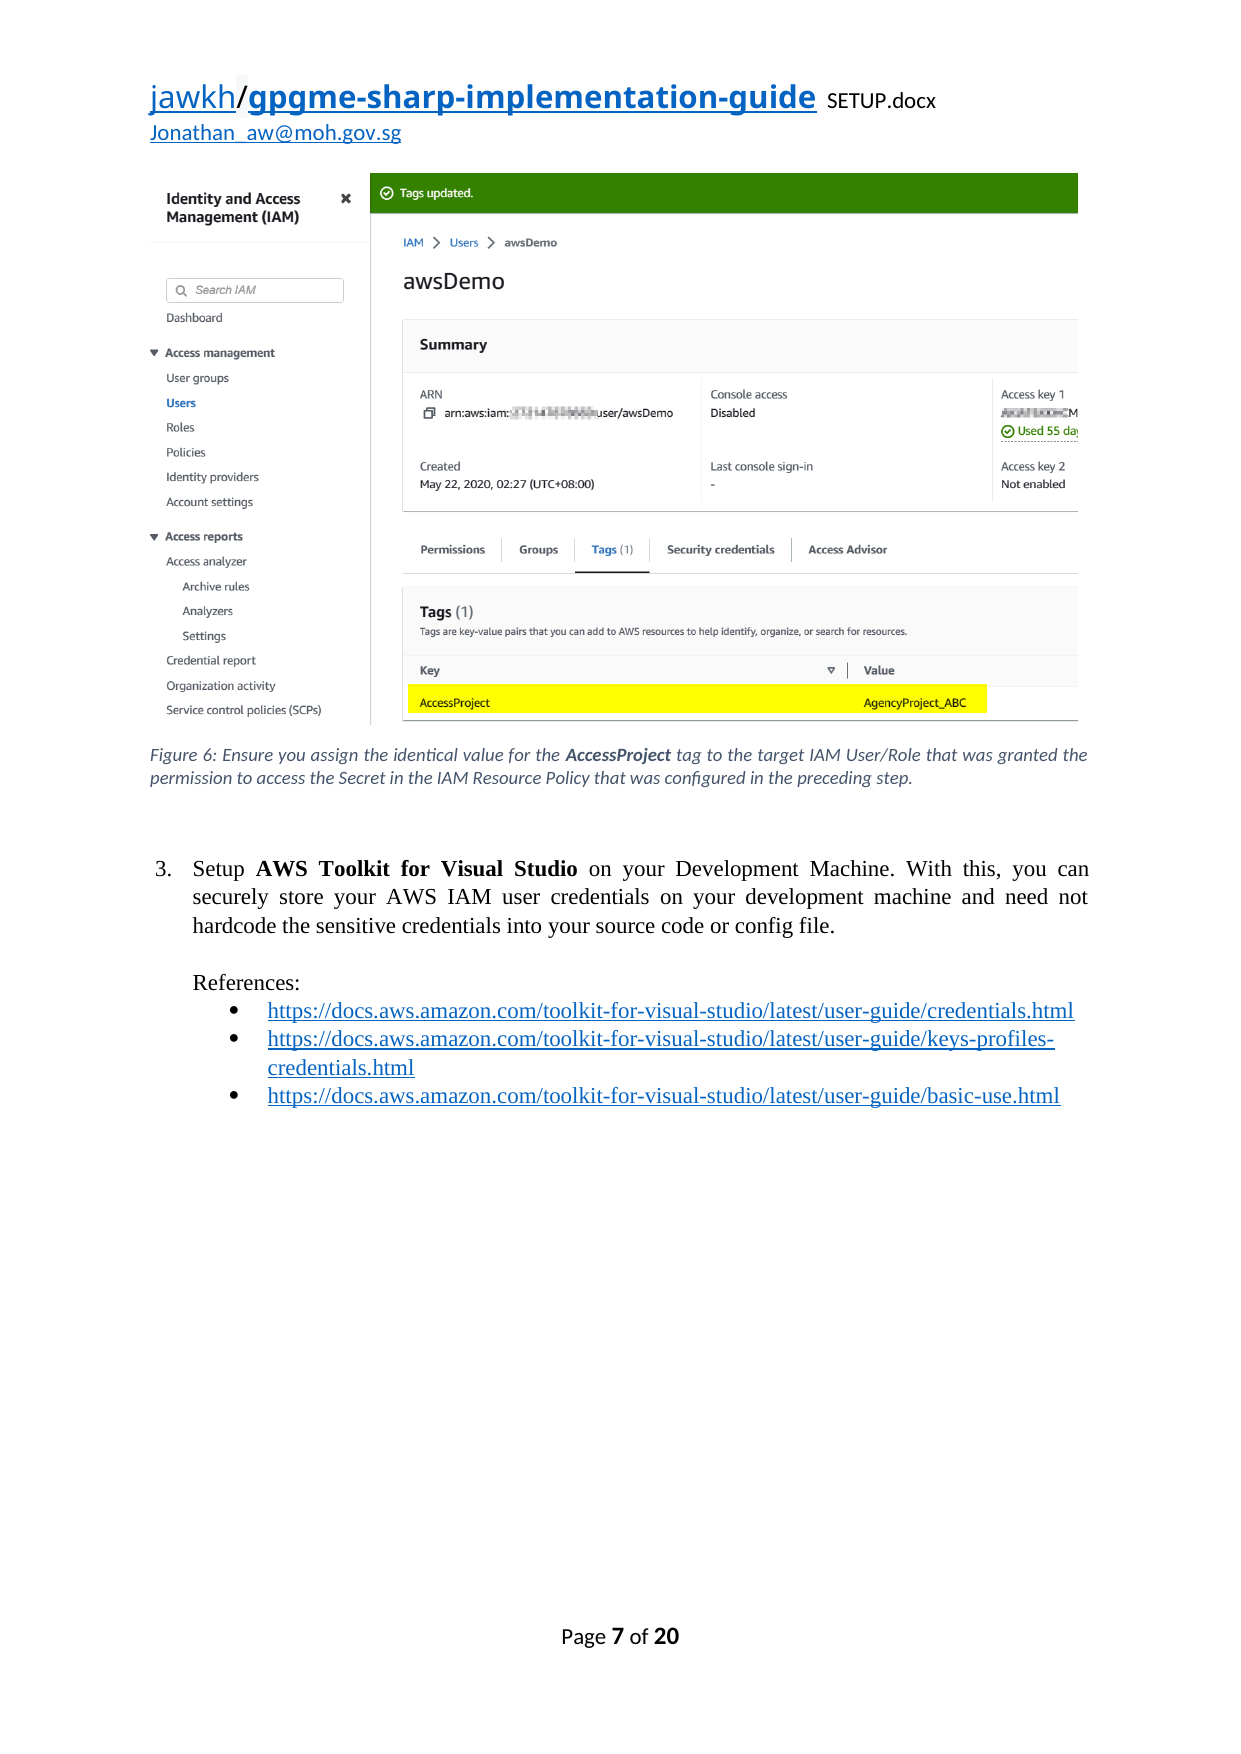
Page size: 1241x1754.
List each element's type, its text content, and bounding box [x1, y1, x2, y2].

picture [150, 173, 1078, 725]
list https://docs.aws.amazon.com/toolkit-for-visual-studio/latest/user-guide/keys-profiles-credentials.html [230, 1025, 1090, 1080]
list https://docs.aws.amazon.com/toolkit-for-visual-studio/latest/user-guide/basic-use.html [230, 1082, 1090, 1109]
list References: [192, 968, 1090, 995]
list https://docs.aws.amazon.com/toolkit-for-visual-studio/latest/user-guide/credentials.html [230, 997, 1090, 1023]
list Setup AWS Toolkit for Visual Studio on your Development Machine. With this, you can securely store your AWS IAM user credentials on your development machine and need not hardcode the sensitive credentials into your source code or config file. [155, 855, 1090, 938]
